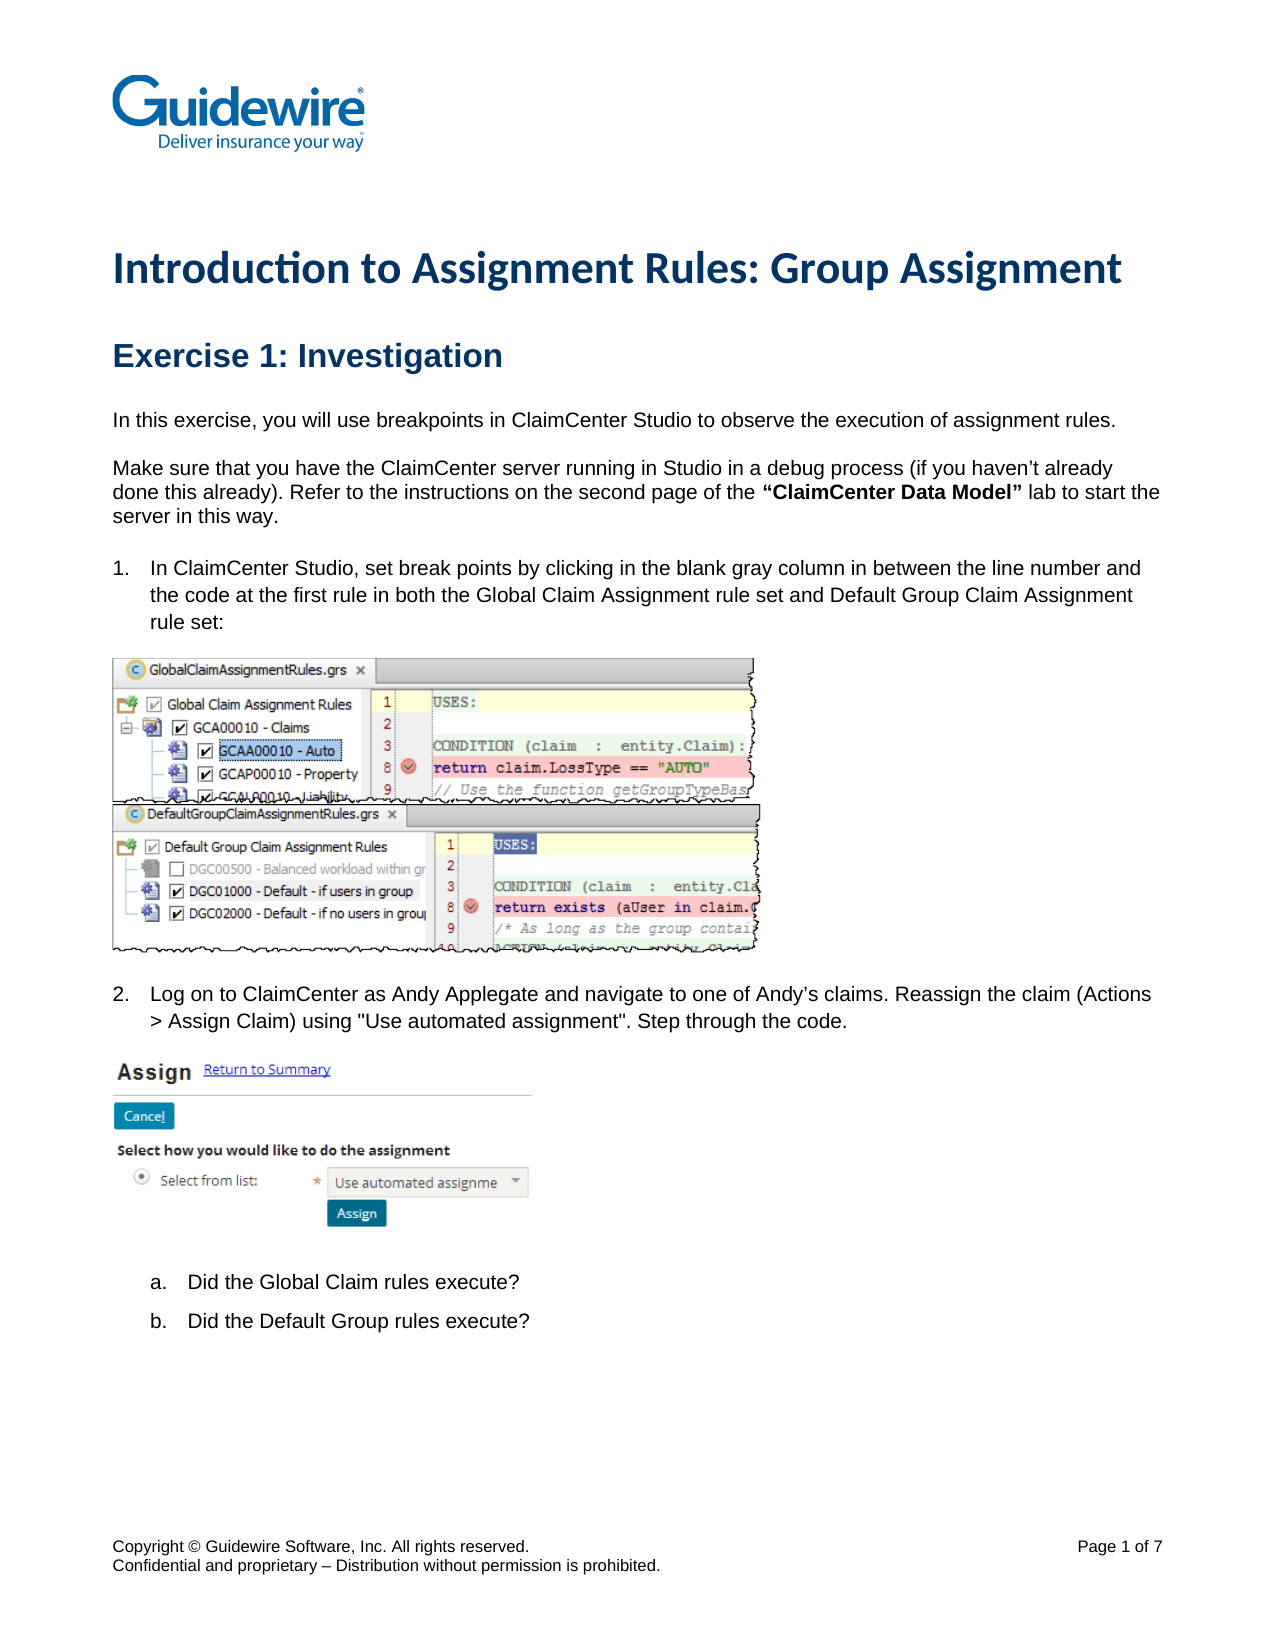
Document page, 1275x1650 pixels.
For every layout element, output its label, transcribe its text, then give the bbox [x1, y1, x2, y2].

picture [112, 658, 763, 954]
text Introduction to Assignment Rules: Group Assignment [112, 239, 1162, 294]
text Log on to ClaimCenter as Andy Applegate and navigate to one of Andy’s claims. Reassign the claim (Actions > Assign Claim) using "Use automated assignment". Step through the code. [112, 978, 1162, 1033]
picture [112, 1056, 533, 1231]
text Exercise 1: Investigation [112, 336, 1162, 375]
text In this exercise, you will use breakpoints in ClaimCenter Studio to observe the execution of assignment rules. [112, 408, 1162, 432]
text In ClaimCenter Studio, set break points by clicking in the blank gray column in between the line number and the code at the first rule in both the Global Claim Assignment rule set and Default Group Claim Assignment rule set: [112, 553, 1162, 634]
text Make sure that you have the ClaimCenter server running in Studio in a debug process (if you haven’t already done this already). Refer to the instructions on the second page of the “ClaimCenter Data Model” lab to start the server in this way. [112, 456, 1162, 528]
picture [112, 75, 365, 152]
text Did the Global Claim rules execute? [150, 1267, 1162, 1294]
text Did the Default Group rules execute? [150, 1306, 1162, 1333]
